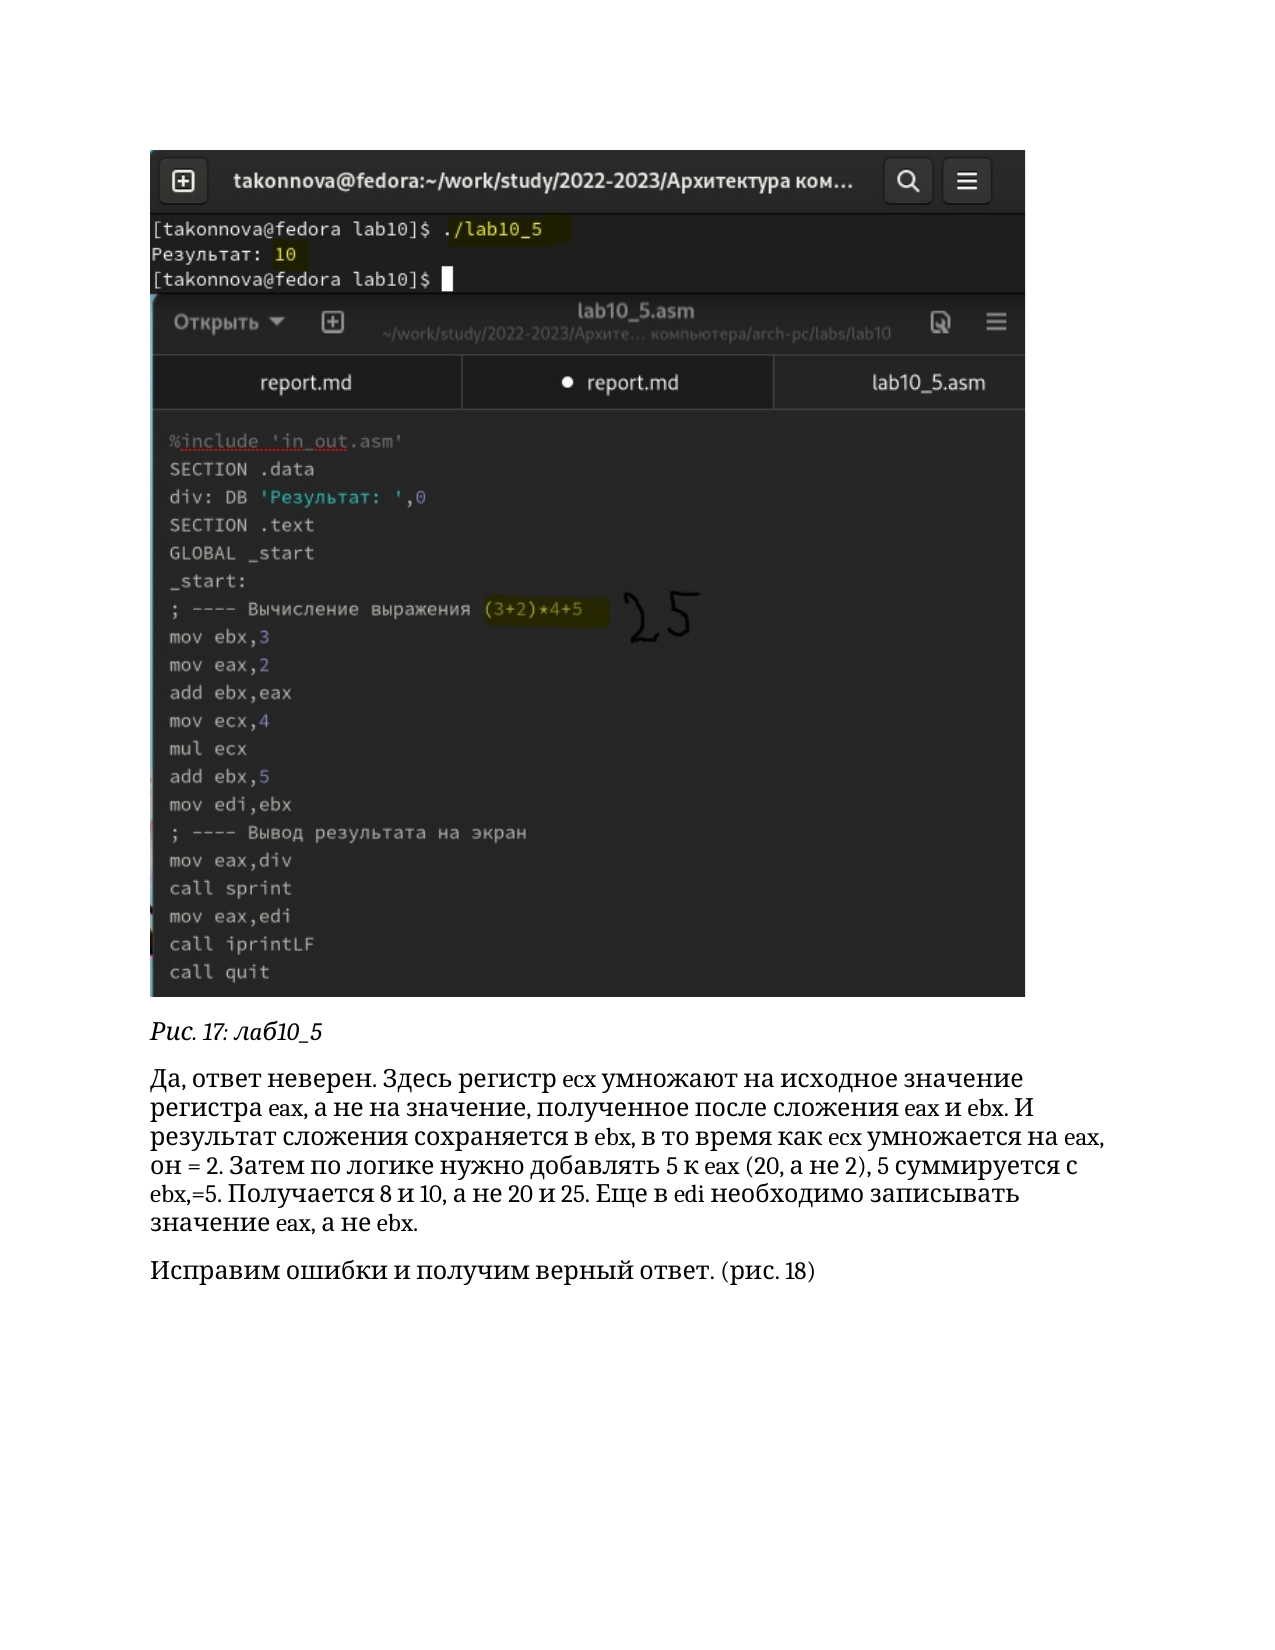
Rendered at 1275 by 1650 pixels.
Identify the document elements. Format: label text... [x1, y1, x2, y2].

text Исправим ошибки и получим верный ответ. (рис. 18) [150, 1257, 1125, 1285]
picture [150, 150, 1025, 997]
text Да, ответ неверен. Здесь регистр ecx умножают на исходное значение регистра eax, а не на значение, полученное после сложения eax и ebx. И результат сложения сохраняется в ebx, в то время как ecx умножается на eax, он = 2. Затем по логике нужно добавлять 5 к eax (20, а не 2), 5 суммируется с ebx,=5. Получается 8 и 10, а не 20 и 25. Еще в edi необходимо записывать значение eax, а не ebx. [150, 1065, 1125, 1238]
text Рис. 17: лaб10_5 [150, 1018, 1125, 1047]
